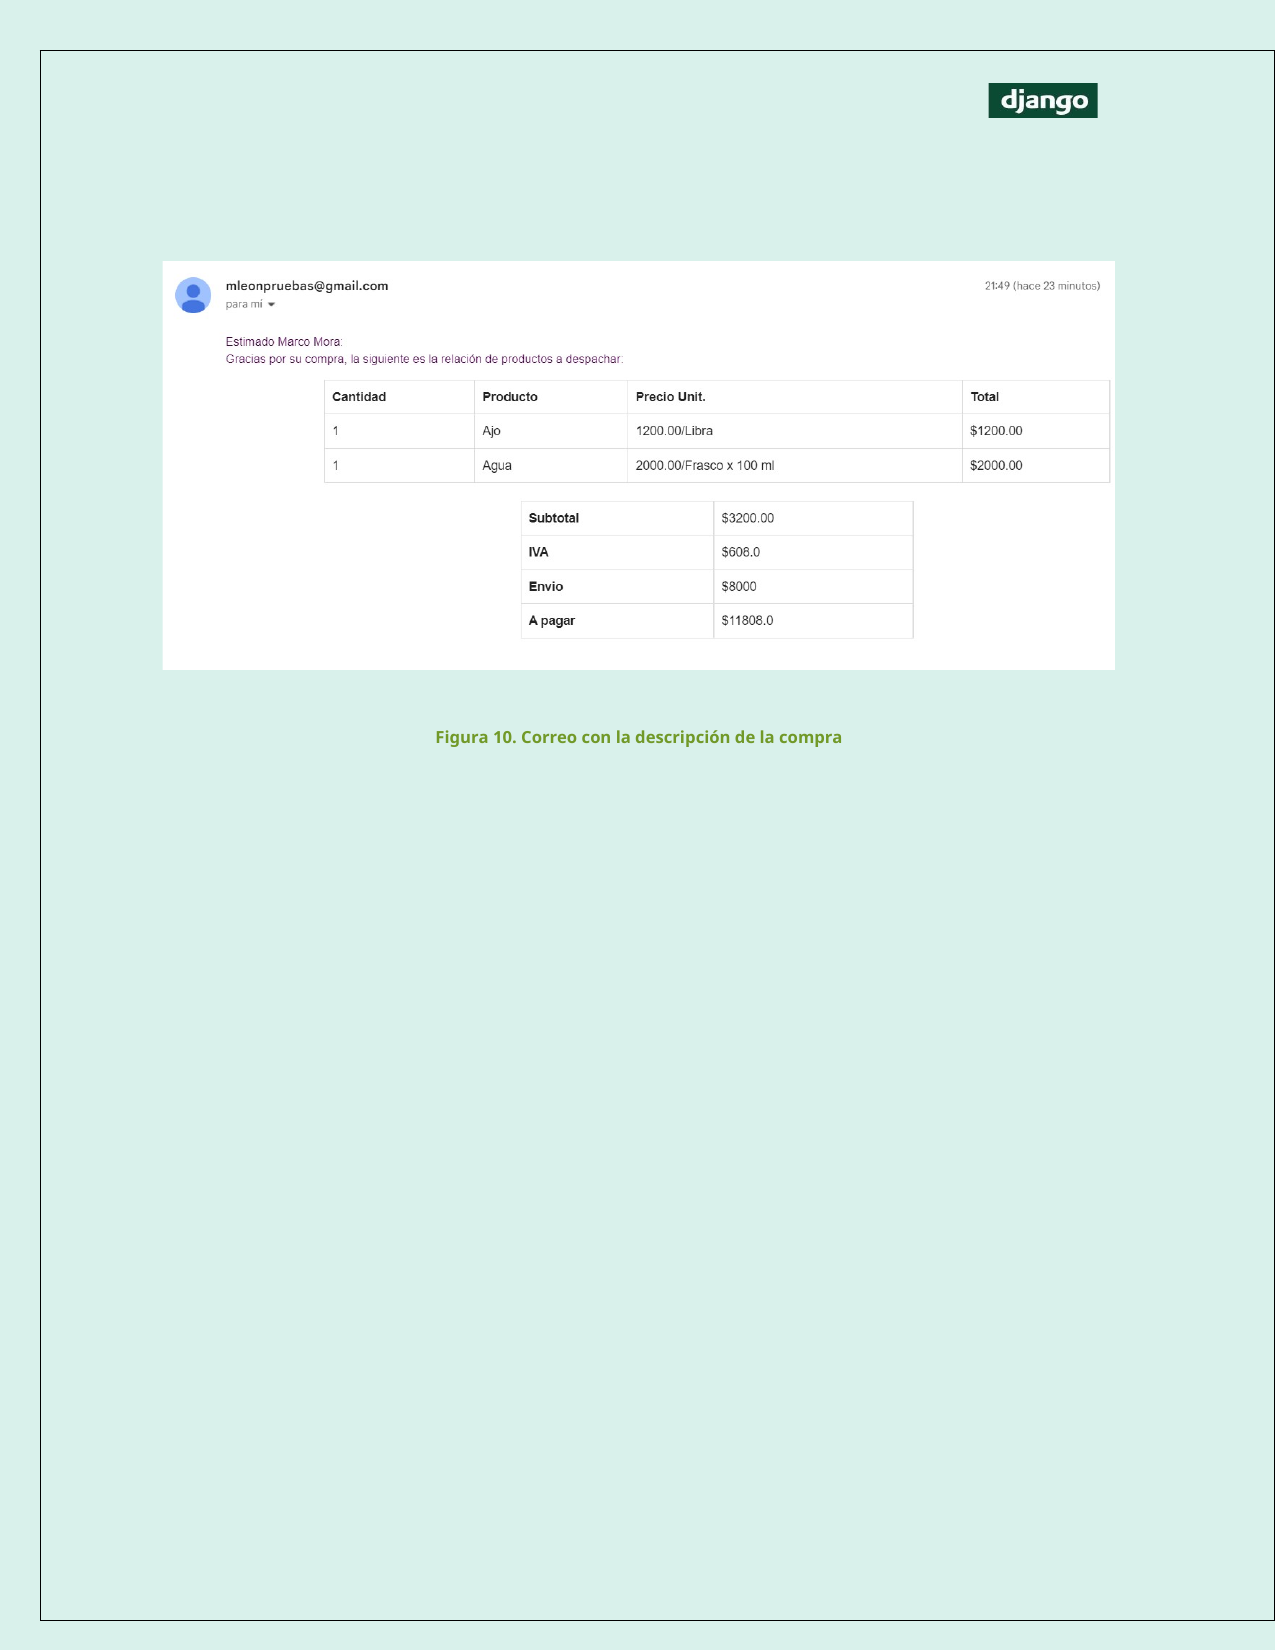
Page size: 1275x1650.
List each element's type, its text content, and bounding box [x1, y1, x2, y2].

picture [988, 83, 1098, 118]
picture [162, 261, 1115, 670]
text Figura 10. Correo con la descripción de la compra [435, 726, 1274, 748]
